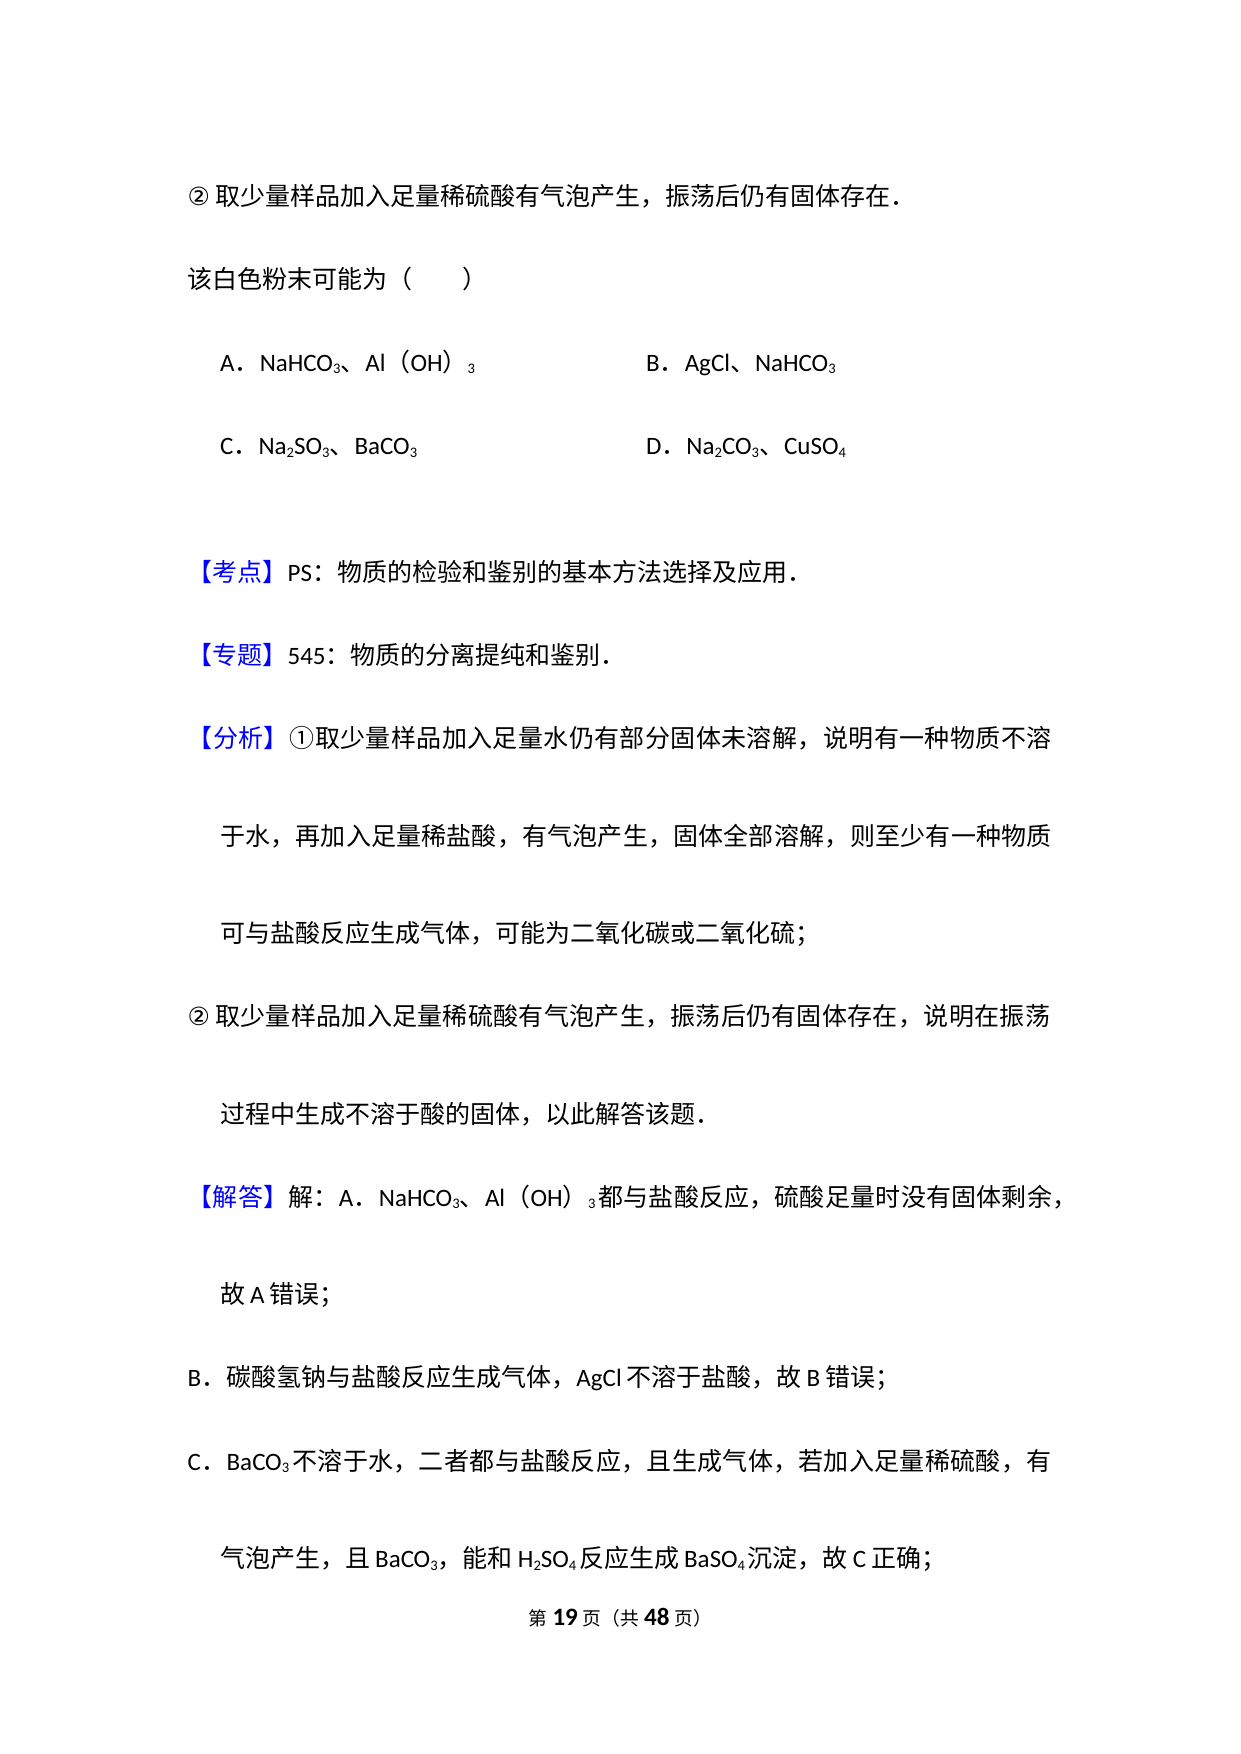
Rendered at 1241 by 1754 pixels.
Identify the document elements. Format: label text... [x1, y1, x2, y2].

text ②取少量样品加入足量稀硫酸有气泡产生，振荡后仍有固体存在． [187, 162, 1053, 227]
text 【考点】PS：物质的检验和鉴别的基本方法选择及应用．菁优网版权所有 [187, 538, 1053, 603]
text 【分析】①取少量样品加入足量水仍有部分固体未溶解，说明有一种物质不溶于水，再加入足量稀盐酸，有气泡产生，固体全部溶解，则至少有一种物质可与盐酸反应生成气体，可能为二氧化碳或二氧化硫； [187, 704, 1053, 964]
text C．Na2SO3、BaCO3 D．Na2CO3、CuSO4 [187, 411, 1053, 476]
text 【专题】545：物质的分离提纯和鉴别． [187, 621, 1053, 686]
text 该白色粉末可能为（ ） [187, 245, 1053, 310]
text 【解答】解：A．NaHCO3、Al（OH）3都与盐酸反应，硫酸足量时没有固体剩余，故A错误； [187, 1163, 1053, 1325]
text B．碳酸氢钠与盐酸反应生成气体，AgCl不溶于盐酸，故B错误； [187, 1343, 1053, 1408]
text C．BaCO3不溶于水，二者都与盐酸反应，且生成气体，若加入足量稀硫酸，有气泡产生，且BaCO3，能和H2SO4反应生成BaSO4沉淀，故C正确； [187, 1427, 1053, 1589]
text ②取少量样品加入足量稀硫酸有气泡产生，振荡后仍有固体存在，说明在振荡过程中生成不溶于酸的固体，以此解答该题． [187, 982, 1053, 1145]
text A．NaHCO3、Al（OH）3 B．AgCl、NaHCO3 [187, 328, 1053, 393]
